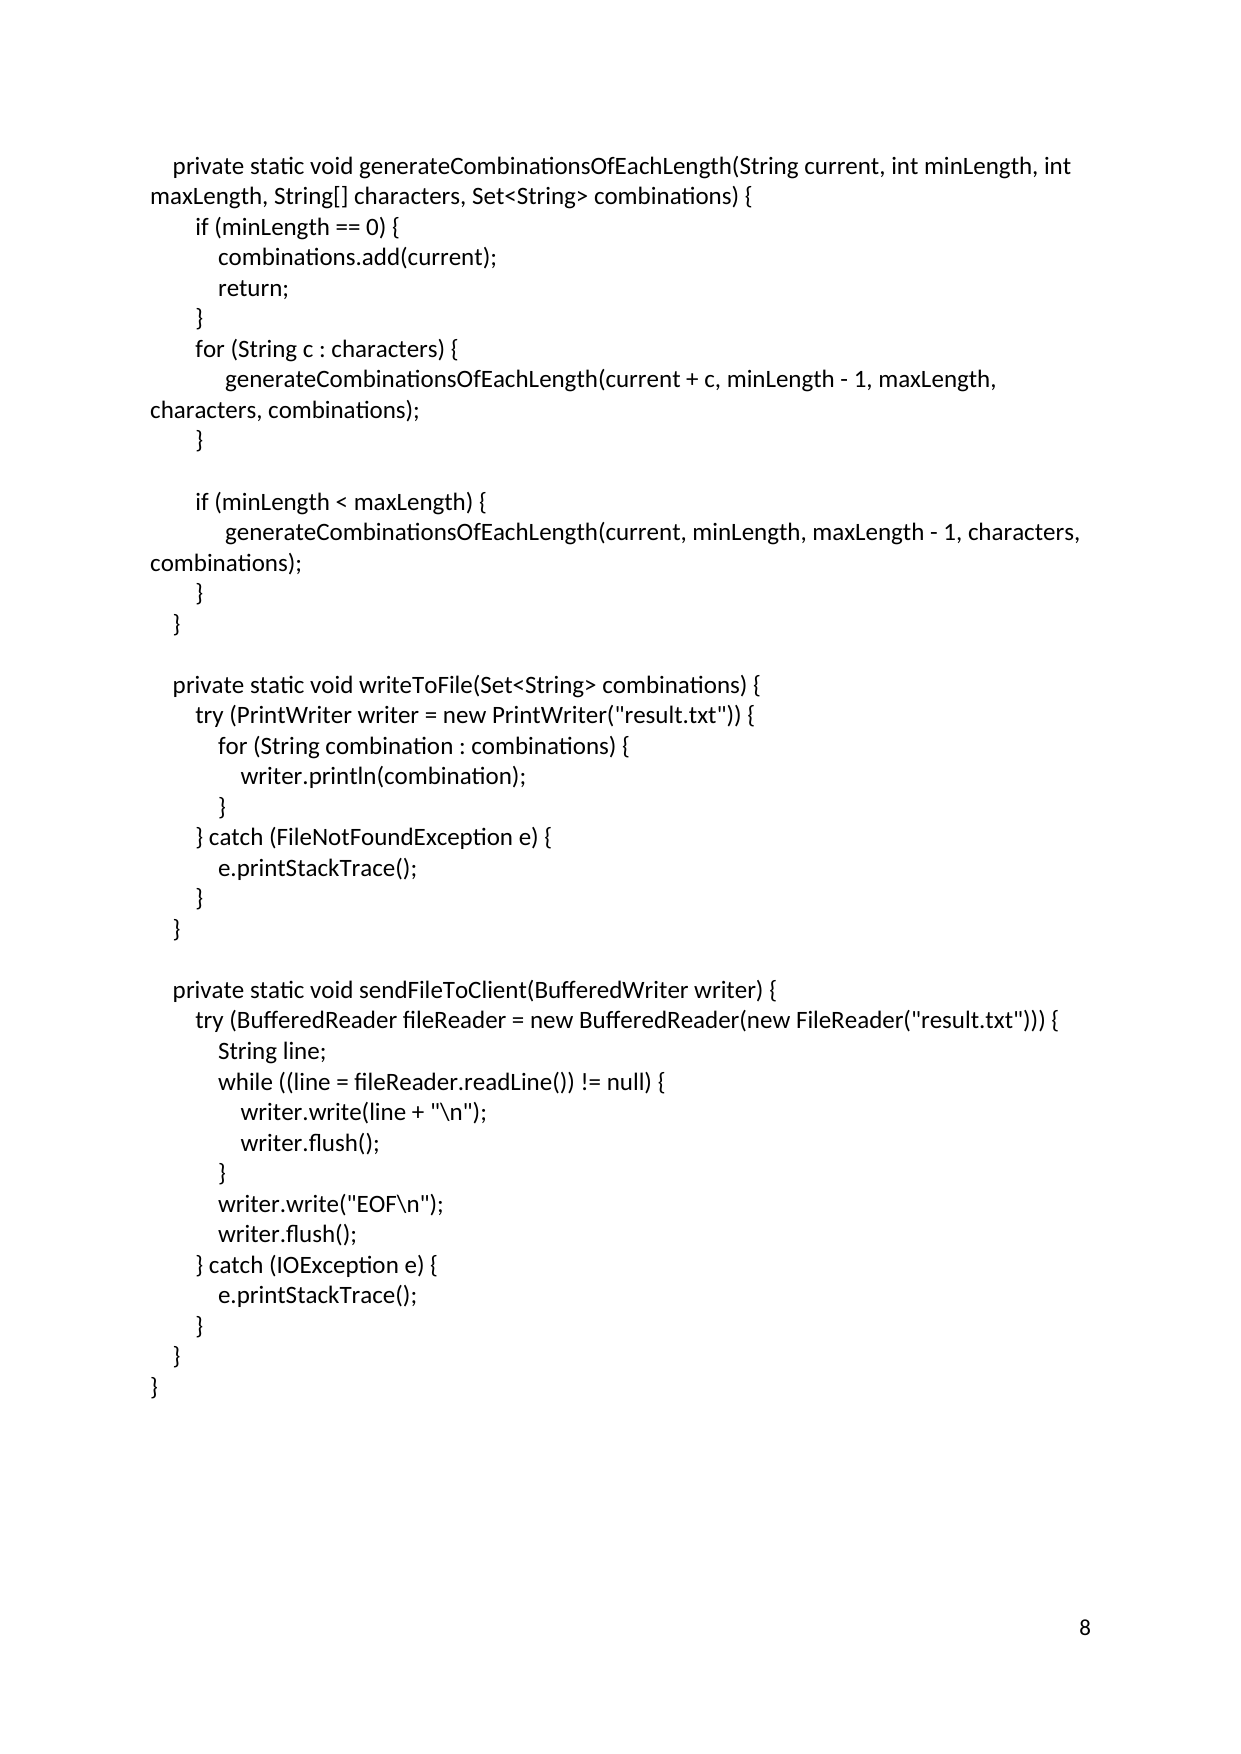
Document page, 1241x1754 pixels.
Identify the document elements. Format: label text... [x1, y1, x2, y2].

text writer.flush(); [150, 1127, 1090, 1157]
text } [150, 1340, 1090, 1371]
text String line; [150, 1035, 1090, 1066]
text try (PrintWriter writer = new PrintWriter("result.txt")) { [150, 699, 1090, 730]
text private static void writeToFile(Set<String> combinations) { [150, 669, 1090, 699]
text writer.flush(); [150, 1218, 1090, 1249]
text } [150, 791, 1090, 821]
text writer.println(combination); [150, 760, 1090, 791]
text while ((line = fileReader.readLine()) != null) { [150, 1066, 1090, 1096]
text if (minLength < maxLength) { [150, 486, 1090, 516]
text } [150, 608, 1090, 638]
text } [150, 882, 1090, 913]
text private static void generateCombinationsOfEachLength(String current, int minLength, int maxLength, String[] characters, Set<String> combinations) { [150, 150, 1090, 211]
text try (BufferedReader fileReader = new BufferedReader(new FileReader("result.txt"))) { [150, 1004, 1090, 1035]
text } [150, 1310, 1090, 1340]
text } [150, 303, 1090, 333]
text } [150, 425, 1090, 455]
text } [150, 1157, 1090, 1188]
text e.printStackTrace(); [150, 852, 1090, 882]
text e.printStackTrace(); [150, 1279, 1090, 1310]
text } [150, 1371, 1090, 1401]
text private static void sendFileToClient(BufferedWriter writer) { [150, 974, 1090, 1004]
text for (String c : characters) { [150, 333, 1090, 364]
text } [150, 577, 1090, 608]
text for (String combination : combinations) { [150, 730, 1090, 760]
text } [150, 913, 1090, 943]
text combinations.add(current); [150, 242, 1090, 272]
text writer.write("EOF\n"); [150, 1188, 1090, 1218]
text if (minLength == 0) { [150, 211, 1090, 242]
text generateCombinationsOfEachLength(current, minLength, maxLength - 1, characters, combinations); [150, 516, 1090, 577]
text writer.write(line + "\n"); [150, 1096, 1090, 1127]
text return; [150, 272, 1090, 303]
text generateCombinationsOfEachLength(current + c, minLength - 1, maxLength, characters, combinations); [150, 364, 1090, 425]
text } catch (FileNotFoundException e) { [150, 821, 1090, 852]
text } catch (IOException e) { [150, 1249, 1090, 1279]
